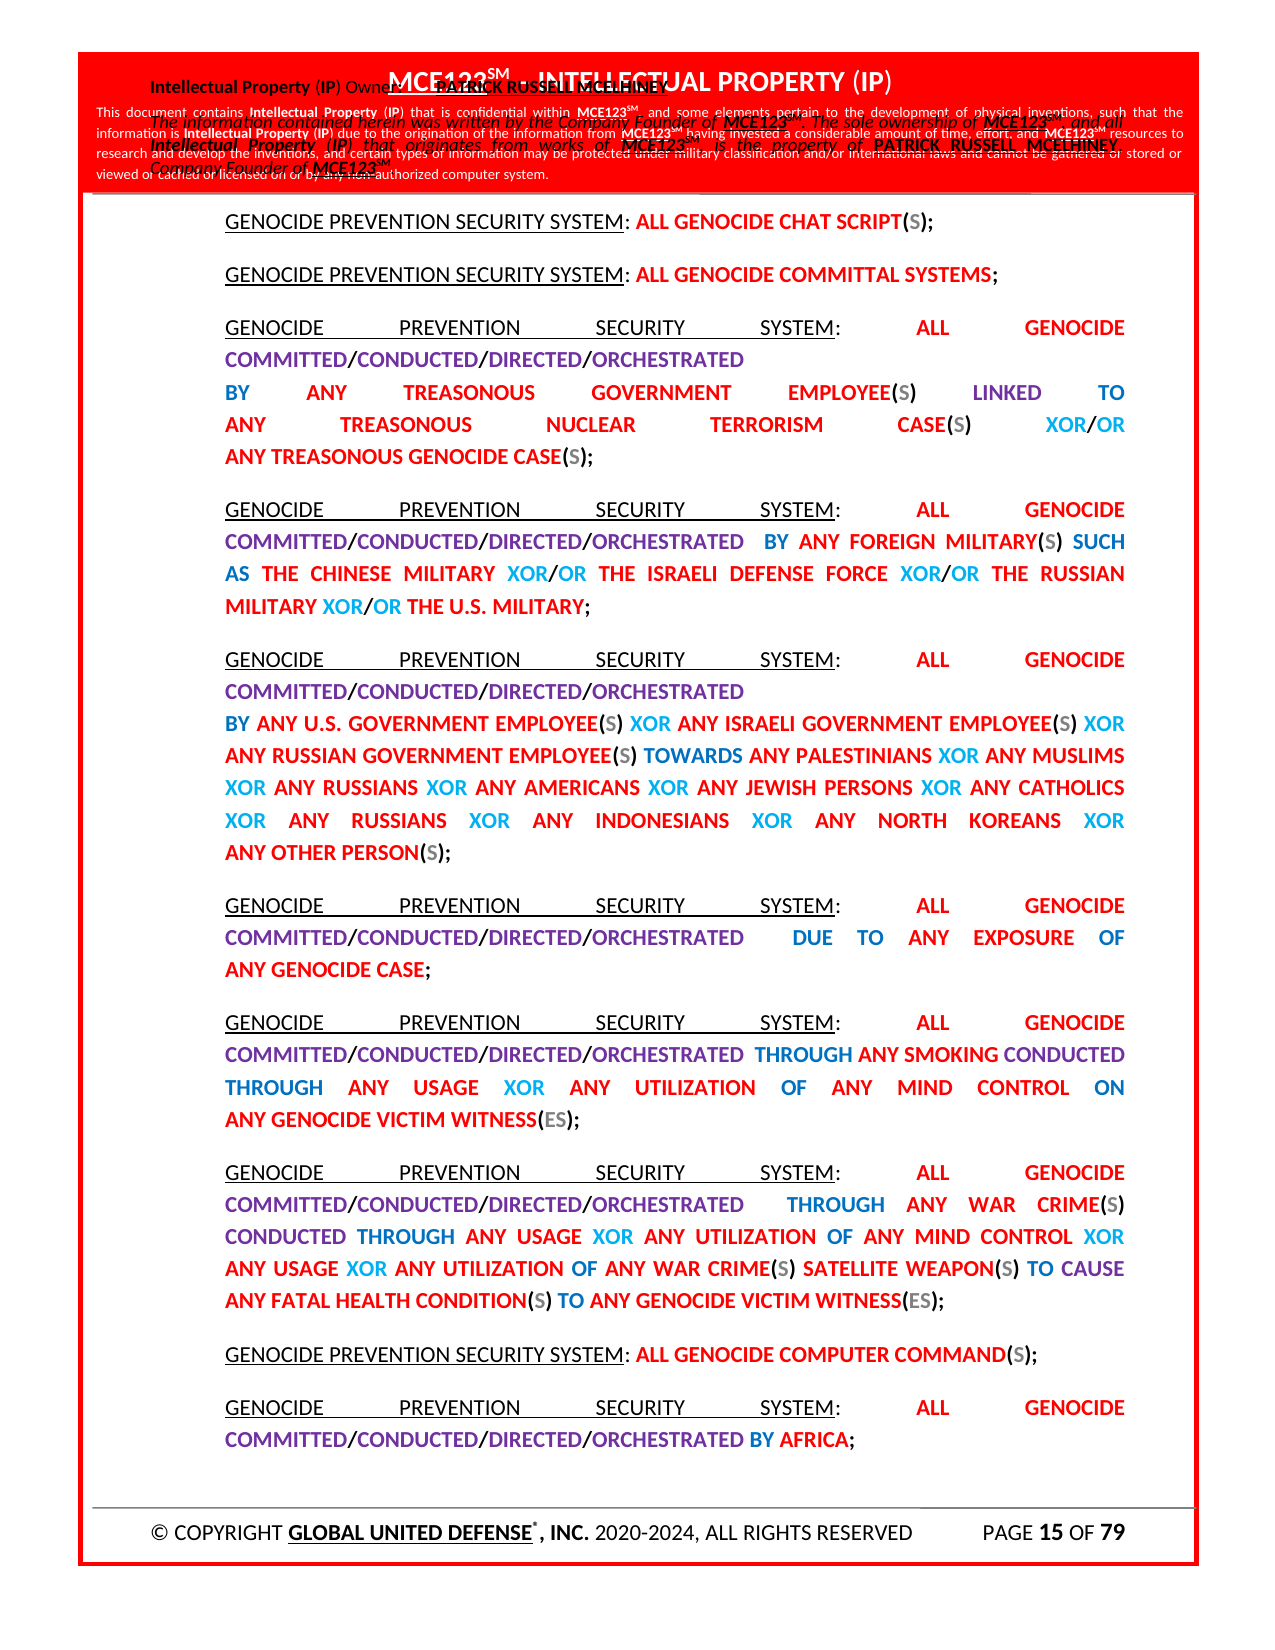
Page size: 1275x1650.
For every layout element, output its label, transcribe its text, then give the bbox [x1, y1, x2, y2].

text GENOCIDE PREVENTION SECURITY SYSTEM: ALL GENOCIDE CHAT SCRIPT(S); [225, 207, 1125, 235]
text GENOCIDE PREVENTION SECURITY SYSTEM: ALL GENOCIDE COMPUTER COMMAND(S); [225, 1340, 1125, 1368]
text GENOCIDE PREVENTION SECURITY SYSTEM: ALL GENOCIDE COMMITTED/CONDUCTED/DIRECTED/ORCHESTRATED BY AFRICA; [225, 1393, 1125, 1453]
text GENOCIDE PREVENTION SECURITY SYSTEM: ALL GENOCIDE COMMITTED/CONDUCTED/DIRECTED/ORCHESTRATED THROUGH ANY WAR CRIME(S) CONDUCTED THROUGH ANY USAGE XOR ANY UTILIZATION OF ANY MIND CONTROL XOR ANY USAGE XOR ANY UTILIZATION OF ANY WAR CRIME(S) SATELLITE WEAPON(S) TO CAUSE ANY FATAL HEALTH CONDITION(S) TO ANY GENOCIDE VICTIM WITNESS(ES); [225, 1158, 1125, 1315]
text GENOCIDE PREVENTION SECURITY SYSTEM: ALL GENOCIDE COMMITTED/CONDUCTED/DIRECTED/ORCHESTRATED BY ANY TREASONOUS GOVERNMENT EMPLOYEE(S) LINKED TO ANY TREASONOUS NUCLEAR TERRORISM CASE(S) XOR/OR ANY TREASONOUS GENOCIDE CASE(S); [225, 313, 1125, 470]
text GENOCIDE PREVENTION SECURITY SYSTEM: ALL GENOCIDE COMMITTED/CONDUCTED/DIRECTED/ORCHESTRATED BY ANY U.S. GOVERNMENT EMPLOYEE(S) XOR ANY ISRAELI GOVERNMENT EMPLOYEE(S) XOR ANY RUSSIAN GOVERNMENT EMPLOYEE(S) TOWARDS ANY PALESTINIANS XOR ANY MUSLIMS XOR ANY RUSSIANS XOR ANY AMERICANS XOR ANY JEWISH PERSONS XOR ANY CATHOLICS XOR ANY RUSSIANS XOR ANY INDONESIANS XOR ANY NORTH KOREANS XOR ANY OTHER PERSON(S); [225, 645, 1125, 866]
text GENOCIDE PREVENTION SECURITY SYSTEM: ALL GENOCIDE COMMITTAL SYSTEMS; [225, 260, 1125, 288]
text GENOCIDE PREVENTION SECURITY SYSTEM: ALL GENOCIDE COMMITTED/CONDUCTED/DIRECTED/ORCHESTRATED BY ANY FOREIGN MILITARY(S) SUCH AS THE CHINESE MILITARY XOR/OR THE ISRAELI DEFENSE FORCE XOR/OR THE RUSSIAN MILITARY XOR/OR THE U.S. MILITARY; [225, 495, 1125, 620]
text GENOCIDE PREVENTION SECURITY SYSTEM: ALL GENOCIDE COMMITTED/CONDUCTED/DIRECTED/ORCHESTRATED THROUGH ANY SMOKING CONDUCTED THROUGH ANY USAGE XOR ANY UTILIZATION OF ANY MIND CONTROL ON ANY GENOCIDE VICTIM WITNESS(ES); [225, 1008, 1125, 1133]
text GENOCIDE PREVENTION SECURITY SYSTEM: ALL GENOCIDE COMMITTED/CONDUCTED/DIRECTED/ORCHESTRATED DUE TO ANY EXPOSURE OF ANY GENOCIDE CASE; [225, 891, 1125, 983]
